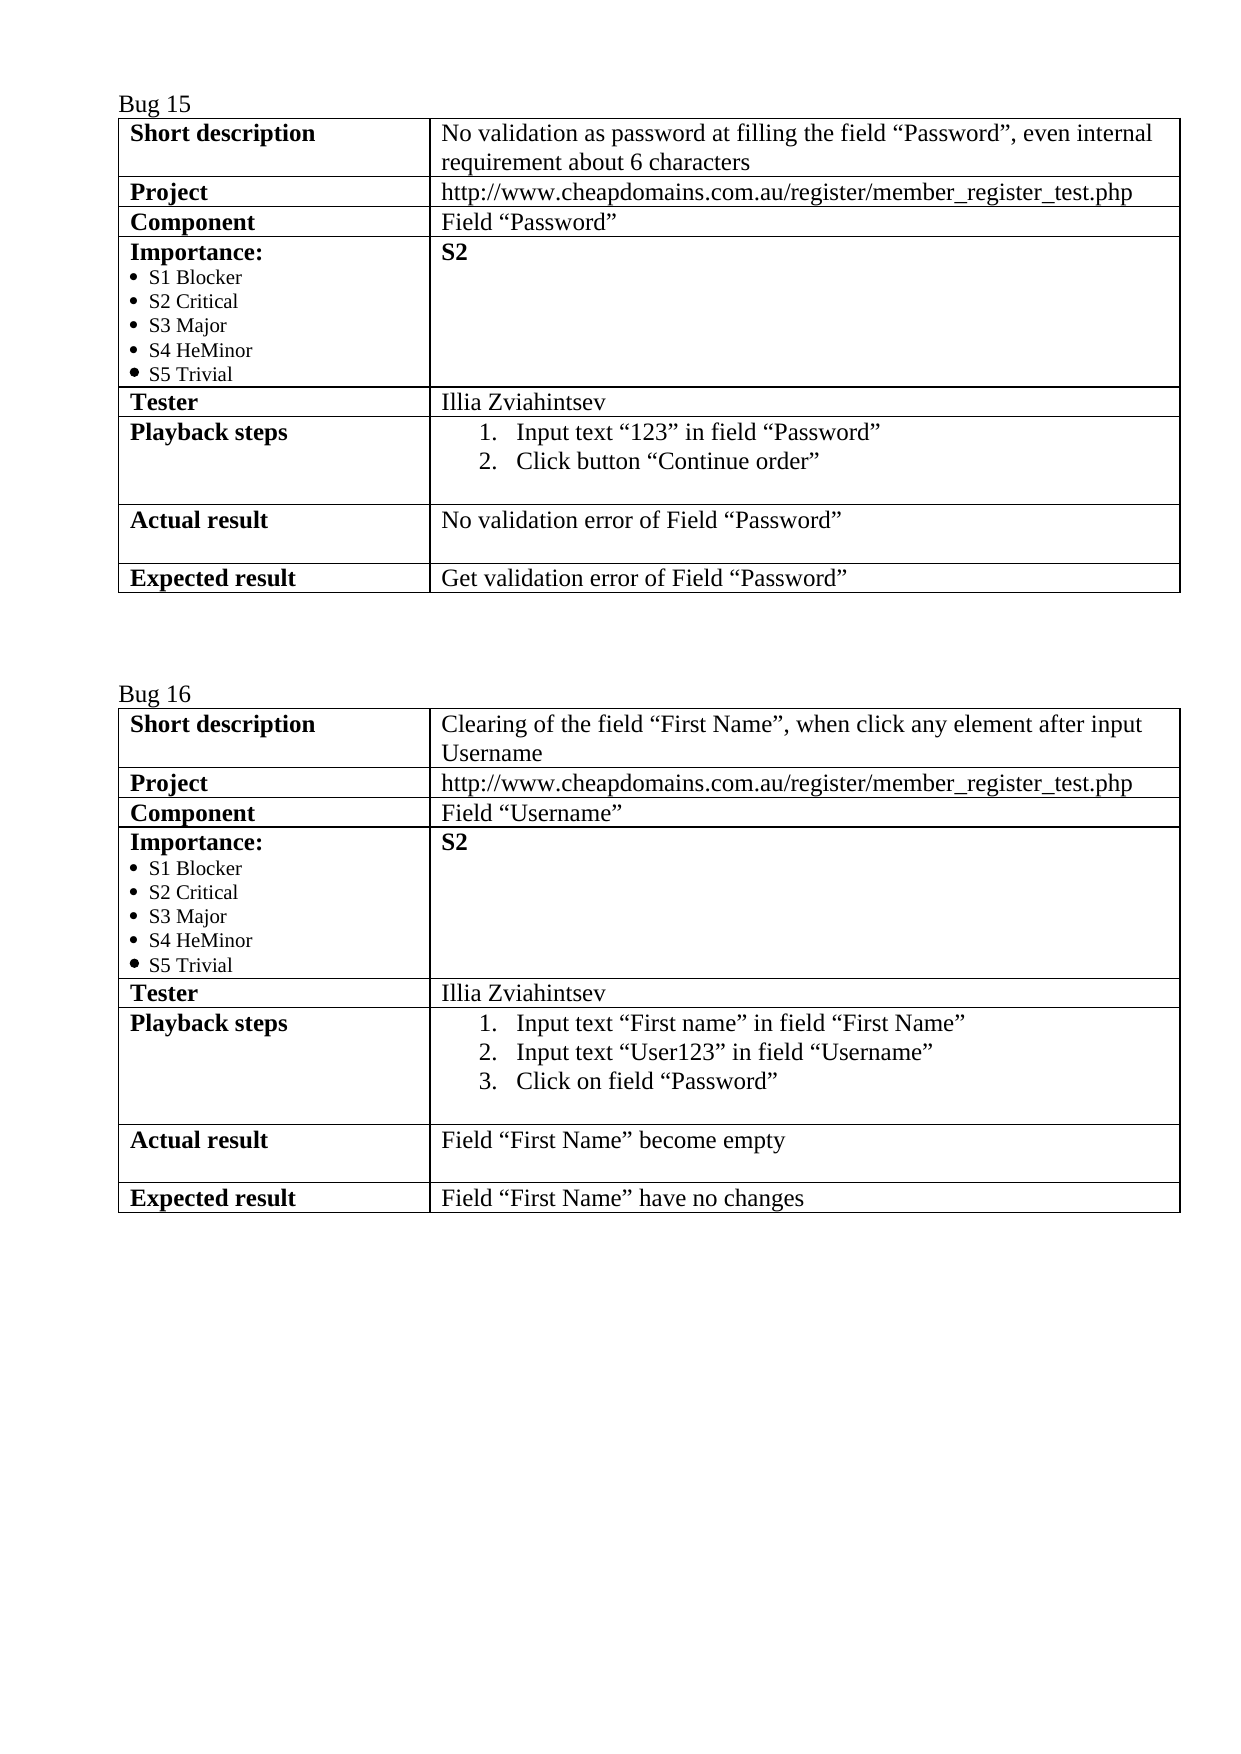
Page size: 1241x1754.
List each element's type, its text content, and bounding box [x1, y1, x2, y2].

table_cell S2 [431, 828, 1179, 977]
table_cell Illia Zviahintsev [431, 388, 1179, 416]
table_cell Field “Password” [431, 207, 1179, 236]
table_cell S2 [431, 237, 1179, 386]
table_header Short description [119, 709, 429, 767]
table_cell Field “Username” [431, 798, 1179, 826]
table_cell Playback steps [119, 417, 429, 504]
text Bug 15 [118, 89, 1181, 117]
table_cell Field “First Name” become empty [431, 1125, 1179, 1182]
table_cell Importance: S1 Blocker S2 Critical S3 Major S4 НеMinor S5 Trivial [119, 828, 429, 977]
table_cell Component [119, 798, 429, 826]
table_cell Importance: S1 Blocker S2 Critical S3 Major S4 НеMinor S5 Trivial [119, 237, 429, 386]
table_cell Project [119, 768, 429, 797]
table_cell Actual result [119, 505, 429, 562]
table_cell Project [119, 177, 429, 206]
table_cell Input text “123” in field “Password” Click button “Continue order” [431, 417, 1179, 504]
table_header No validation as password at filling the field “Password”, even internal requirement about 6 characters [431, 119, 1179, 176]
table_cell http://www.cheapdomains.com.au/register/member_register_test.php [431, 768, 1179, 797]
table_cell Playback steps [119, 1008, 429, 1124]
text Bug 16 [118, 679, 1181, 708]
table_cell Actual result [119, 1125, 429, 1182]
table_cell Illia Zviahintsev [431, 979, 1179, 1007]
table_header Clearing of the field “First Name”, when click any element after input Username [431, 709, 1179, 767]
table_header Short description [119, 119, 429, 176]
table_cell Component [119, 207, 429, 236]
table_cell http://www.cheapdomains.com.au/register/member_register_test.php [431, 177, 1179, 206]
table_cell Field “First Name” have no changes [431, 1183, 1179, 1212]
table_cell Tester [119, 979, 429, 1007]
table_cell Get validation error of Field “Password” [431, 564, 1179, 592]
table_cell Input text “First name” in field “First Name” Input text “User123” in field “Username” Click on field “Password” [431, 1008, 1179, 1124]
table_cell Expected result [119, 564, 429, 592]
table_cell Tester [119, 388, 429, 416]
table_cell No validation error of Field “Password” [431, 505, 1179, 562]
table_cell Expected result [119, 1183, 429, 1212]
